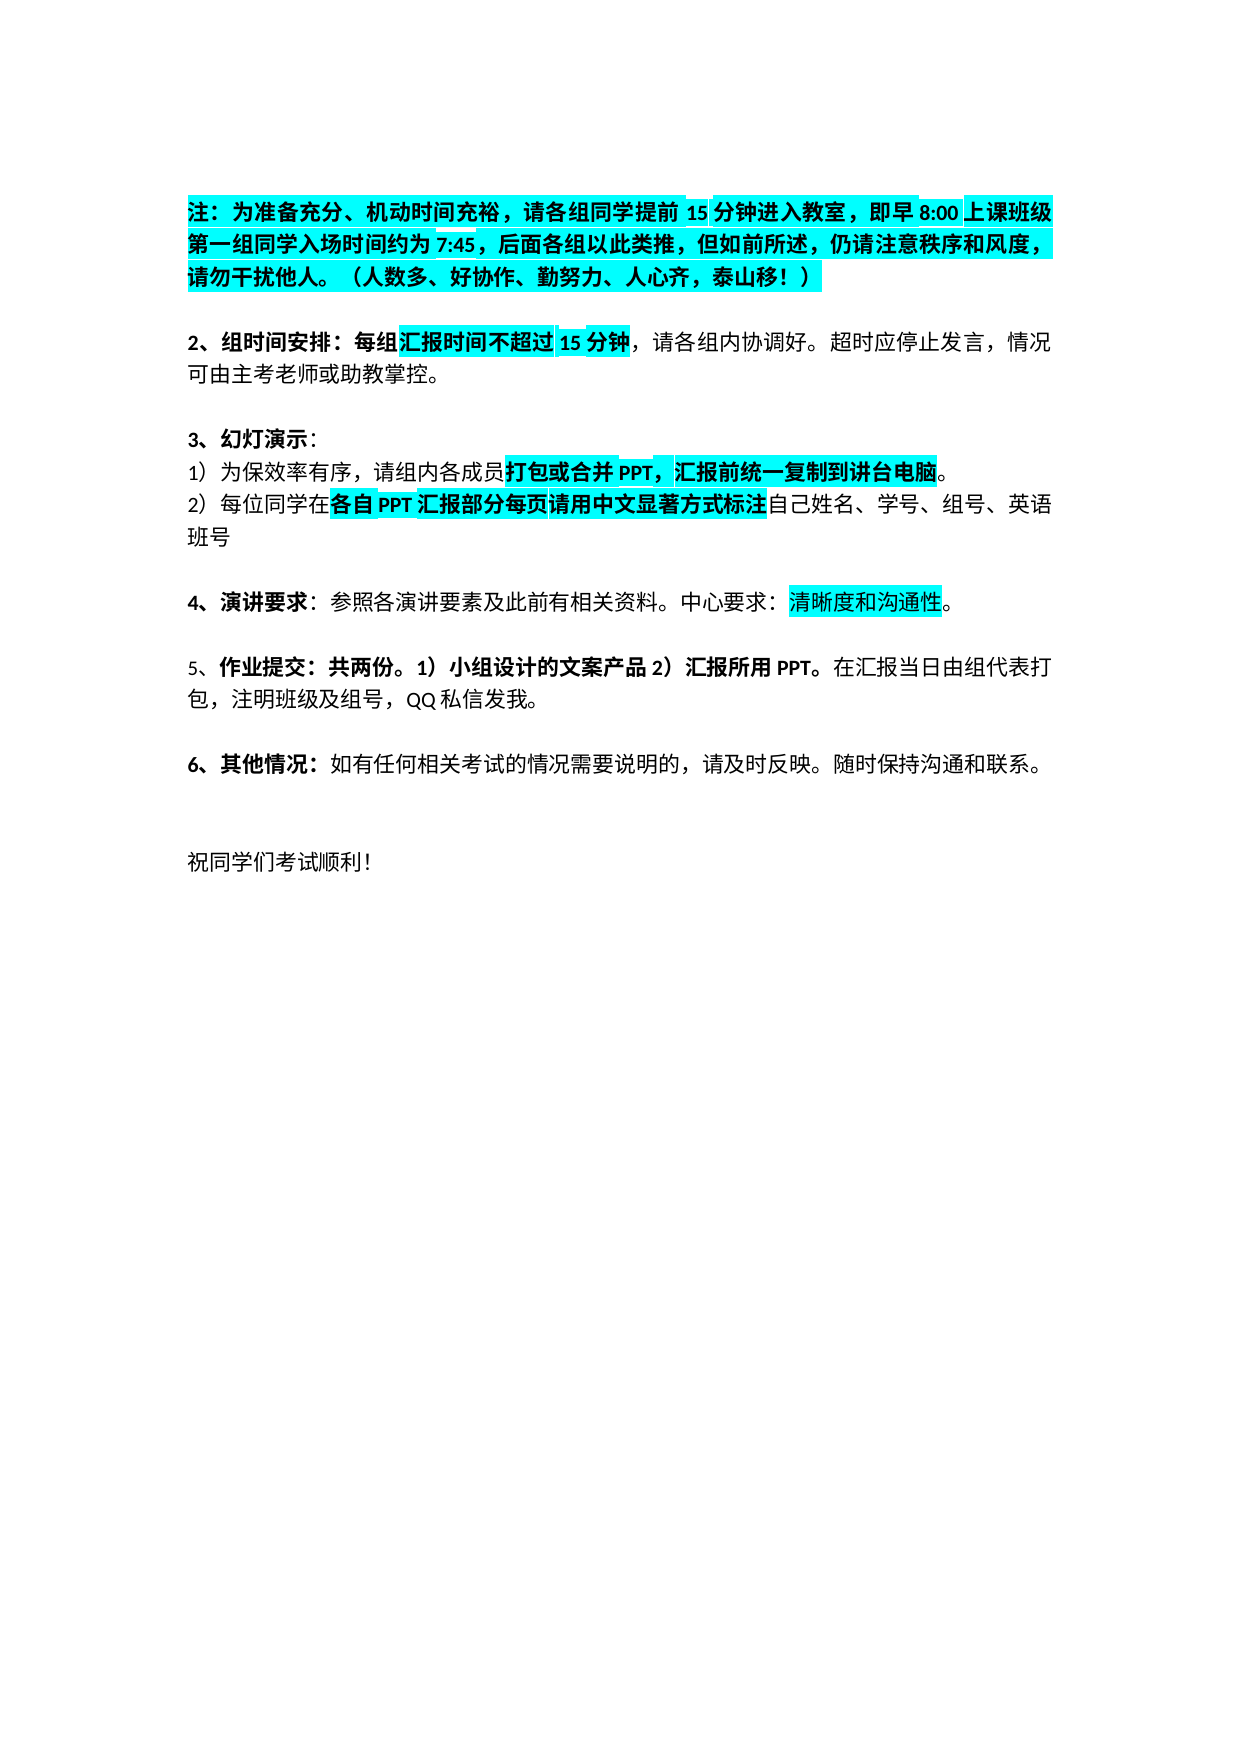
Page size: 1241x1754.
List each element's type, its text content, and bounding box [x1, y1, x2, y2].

text 6、其他情况：如有任何相关考试的情况需要说明的，请及时反映。随时保持沟通和联系。 [187, 747, 1053, 779]
text 1）为保效率有序，请组内各成员打包或合并PPT，汇报前统一复制到讲台电脑。 [187, 454, 1053, 487]
text 祝同学们考试顺利！ [187, 844, 1053, 877]
text 2）每位同学在各自PPT 汇报部分每页请用中文显著方式标注自己姓名、学号、组号、英语班号 [187, 487, 1053, 552]
list 作业提交：共两份。1）小组设计的文案产品 2）汇报所用PPT。在汇报当日由组代表打包，注明班级及组号，QQ私信发我。 [187, 649, 1053, 714]
text 2、组时间安排：每组汇报时间不超过15分钟，请各组内协调好。超时应停止发言，情况可由主考老师或助教掌控。 [187, 324, 1053, 389]
text 4、演讲要求：参照各演讲要素及此前有相关资料。中心要求：清晰度和沟通性。 [187, 584, 1053, 617]
text 注：为准备充分、机动时间充裕，请各组同学提前15分钟进入教室，即早8:00上课班级第一组同学入场时间约为7:45，后面各组以此类推，但如前所述，仍请注意秩序和风度，请勿干扰他人。（人数多、好协作、勤努力、人心齐，泰山移！） [187, 194, 1053, 292]
text 3、幻灯演示： [187, 422, 1053, 454]
